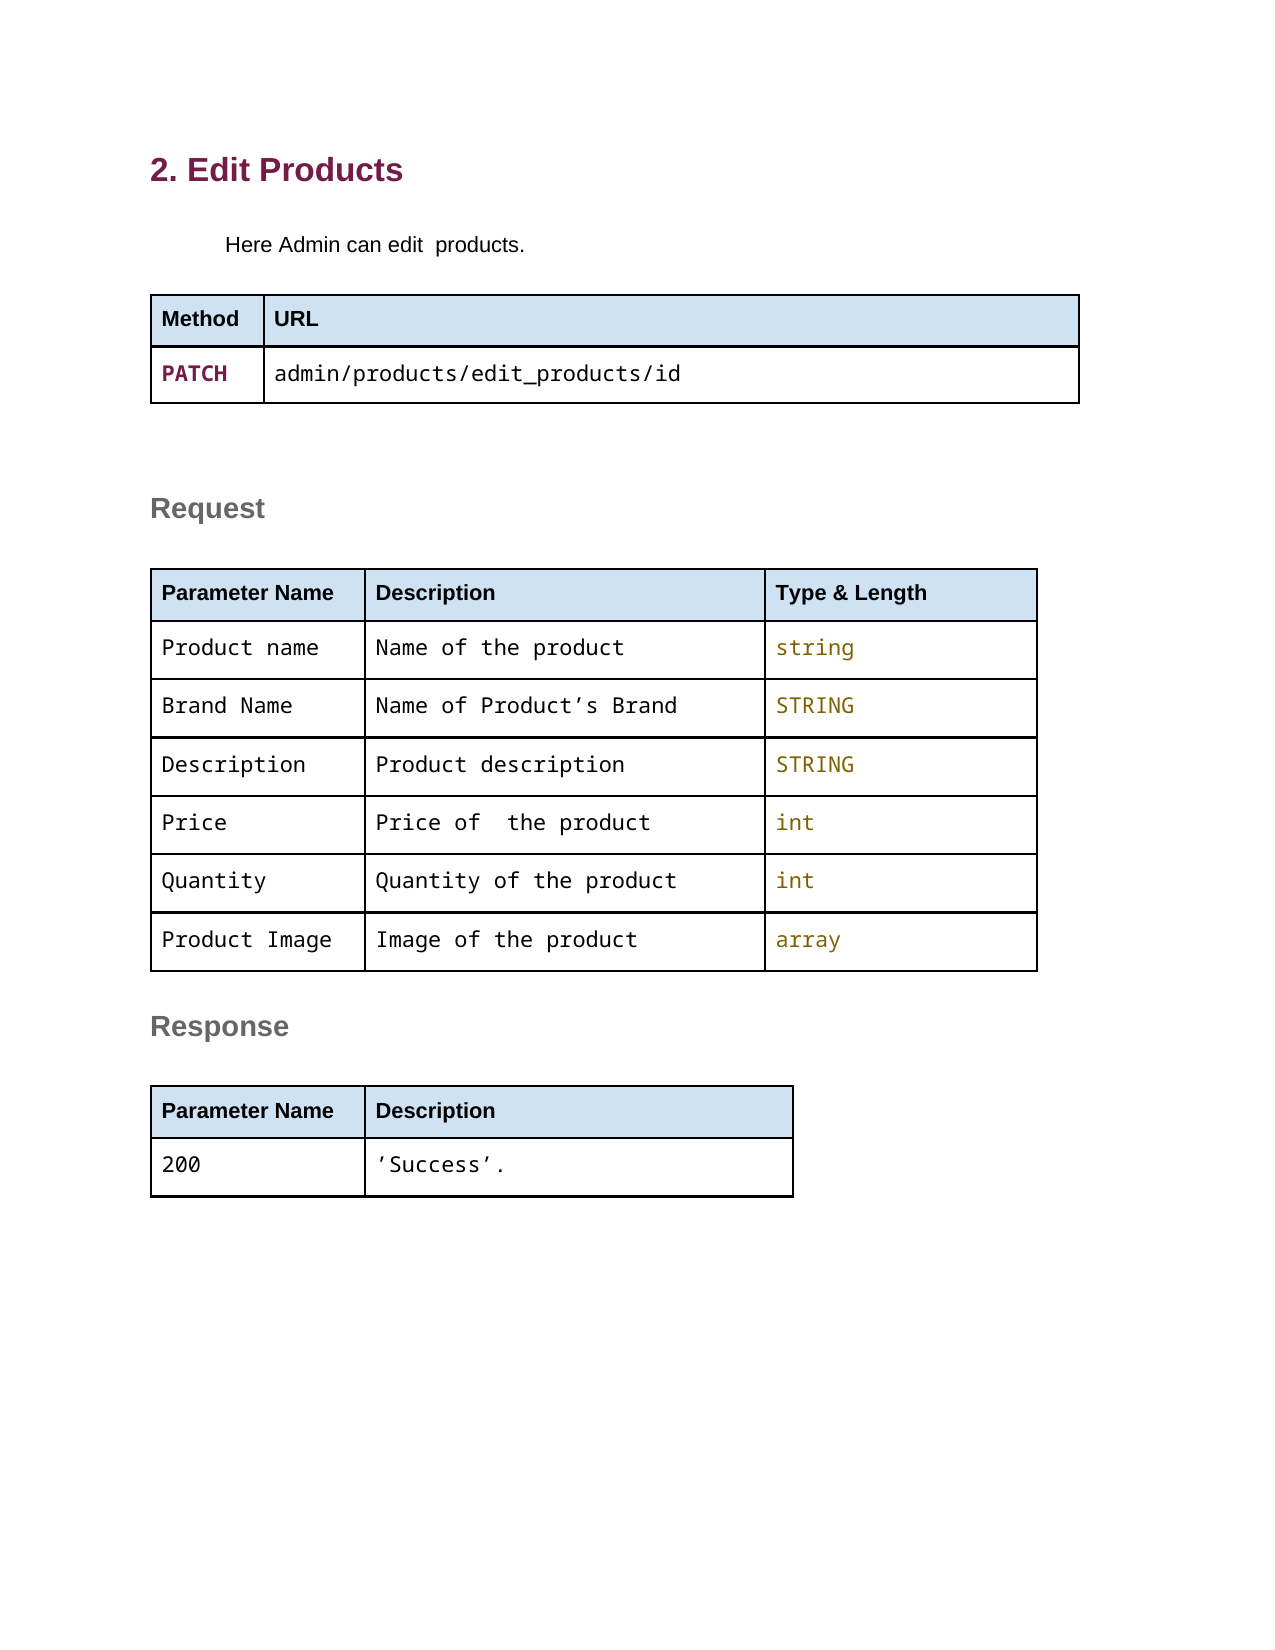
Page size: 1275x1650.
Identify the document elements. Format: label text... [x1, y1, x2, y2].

table_cell Product name [152, 622, 364, 678]
subtitle Response [150, 1009, 1152, 1043]
text Request [150, 491, 1125, 524]
table_header Parameter Name [152, 1087, 364, 1137]
table_header Method [152, 296, 263, 345]
table_cell STRING [766, 680, 1036, 736]
table_cell Product description [366, 739, 764, 795]
table_cell array [766, 914, 1036, 970]
table_cell STRING [766, 739, 1036, 795]
table_cell string [766, 622, 1036, 678]
table_header Description [366, 1087, 792, 1137]
table_header Type & Length [766, 570, 1036, 620]
table_header Description [366, 570, 764, 620]
table_cell Brand Name [152, 680, 364, 736]
table_cell Image of the product [366, 914, 764, 970]
table_cell int [766, 797, 1036, 853]
table_cell Price [152, 797, 364, 853]
table_header Parameter Name [152, 570, 364, 620]
table_cell Name of the product [366, 622, 764, 678]
table_cell Price of the product [366, 797, 764, 853]
table_cell int [766, 855, 1036, 911]
table_header URL [265, 296, 1078, 345]
table_cell admin/products/edit_products/id [265, 348, 1078, 402]
table_cell Quantity [152, 855, 364, 911]
table_cell Product Image [152, 914, 364, 970]
text Here Admin can edit products. [225, 231, 1125, 257]
table_cell Description [152, 739, 364, 795]
subtitle 2. Edit Products [150, 150, 1125, 188]
table_cell Name of Product’s Brand [366, 680, 764, 736]
table_cell Quantity of the product [366, 855, 764, 911]
table_cell PATCH [152, 348, 263, 402]
table_cell ’Success’. [366, 1139, 792, 1195]
table_cell 200 [152, 1139, 364, 1195]
